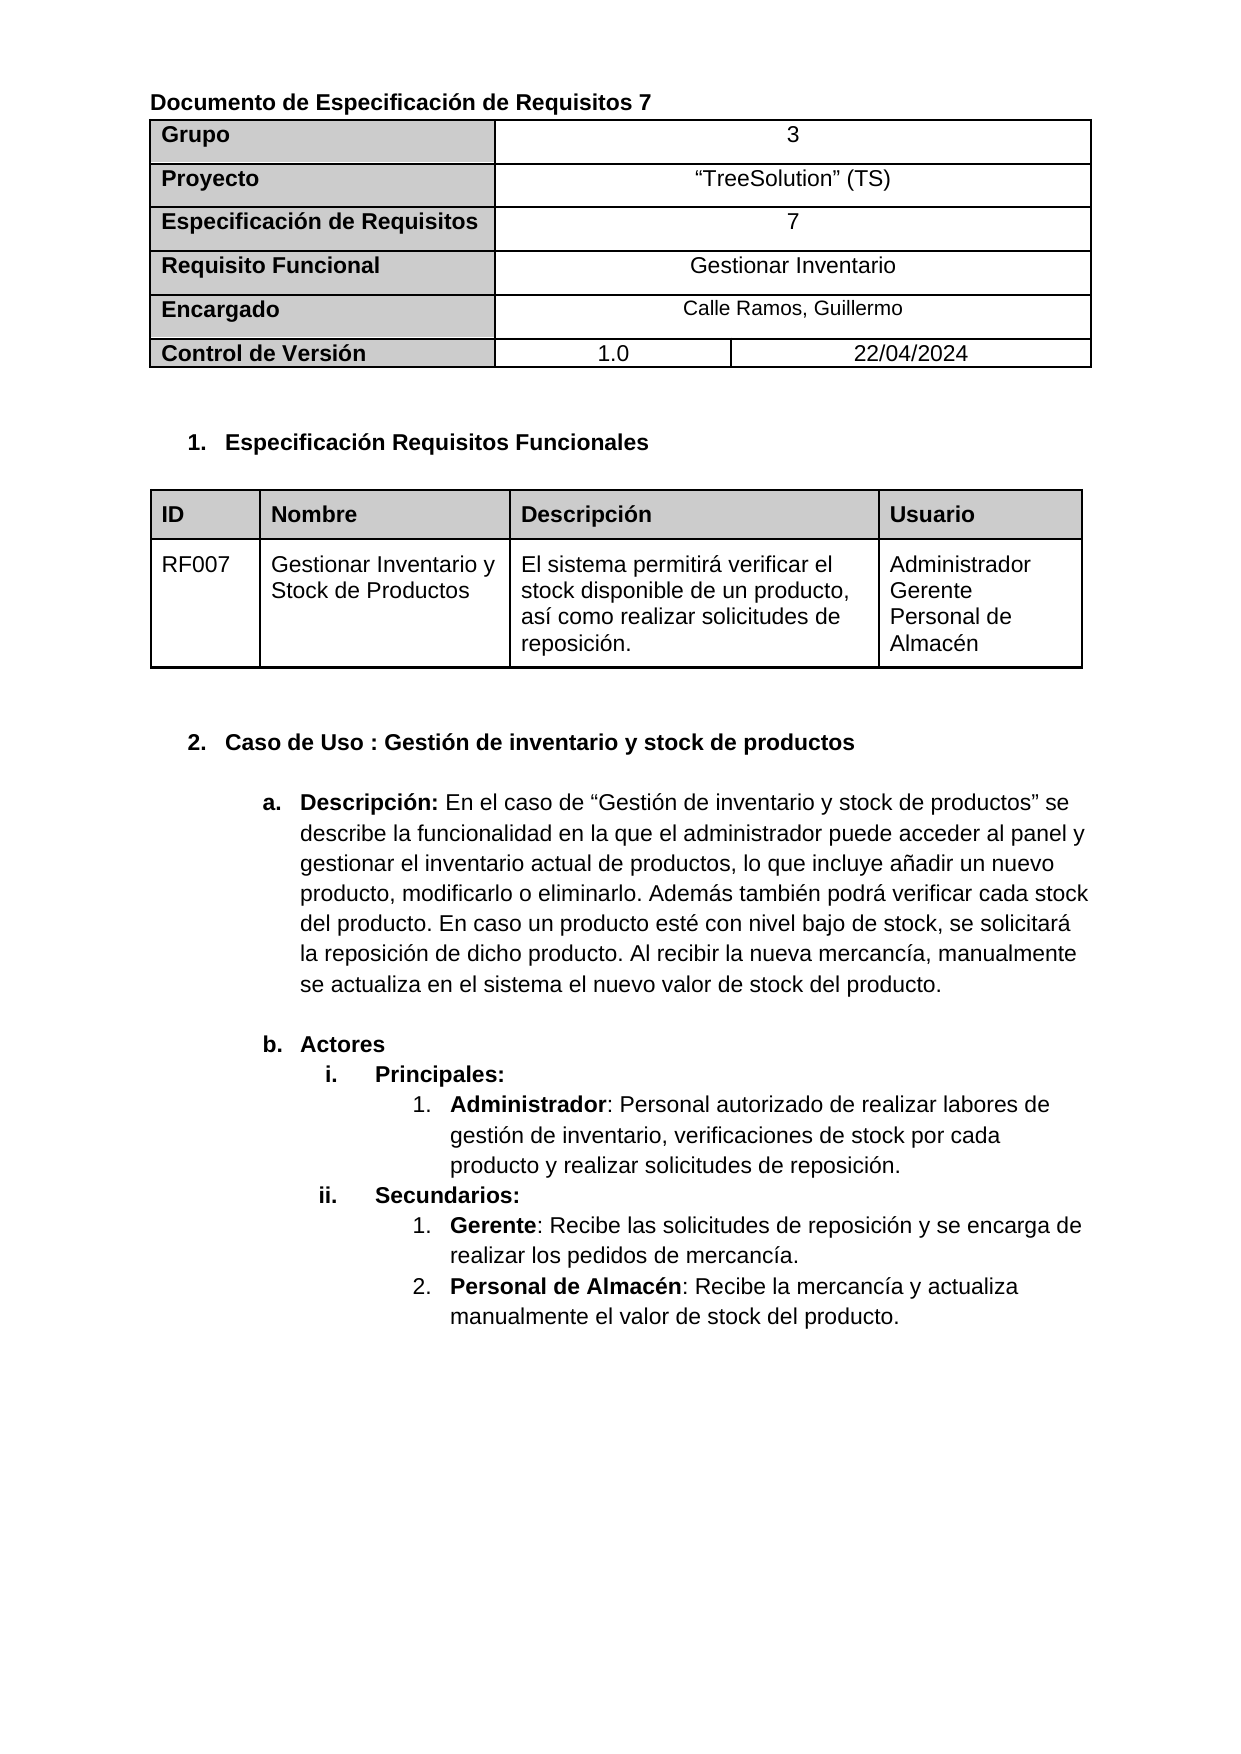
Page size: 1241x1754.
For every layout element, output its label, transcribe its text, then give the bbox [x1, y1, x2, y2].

list Especificación Requisitos Funcionales [187, 428, 1090, 455]
table_cell Administrador Gerente Personal de Almacén [880, 540, 1081, 666]
table_cell 1.0 [496, 340, 730, 366]
table_header 3 [496, 121, 1090, 162]
list Actores [262, 1031, 1090, 1057]
table_cell Especificación de Requisitos [151, 208, 494, 250]
table_header Descripción [511, 491, 878, 538]
table_cell 22/04/2024 [732, 340, 1090, 366]
table_cell RF007 [152, 540, 259, 666]
table_header Usuario [880, 491, 1081, 538]
list Personal de Almacén: Recibe la mercancía y actualiza manualmente el valor de stock del producto. [412, 1273, 1090, 1329]
table_header ID [152, 491, 259, 538]
table_header Nombre [261, 491, 509, 538]
list Secundarios: [337, 1182, 1090, 1208]
table_cell Encargado [151, 296, 494, 337]
table_cell Requisito Funcional [151, 252, 494, 294]
table_cell Proyecto [151, 165, 494, 206]
table_header Grupo [151, 121, 494, 162]
text Documento de Especificación de Requisitos 7 [150, 88, 1090, 115]
table_cell Gestionar Inventario [496, 252, 1090, 294]
table_cell 7 [496, 208, 1090, 250]
table_cell Calle Ramos, Guillermo [496, 296, 1090, 337]
table_cell Control de Versión [151, 340, 494, 366]
list Principales: [337, 1061, 1090, 1088]
table_cell Gestionar Inventario y Stock de Productos [261, 540, 509, 666]
list Caso de Uso : Gestión de inventario y stock de productos [187, 729, 1090, 755]
list Descripción: En el caso de “Gestión de inventario y stock de productos” se describe la funcionalidad en la que el administrador puede acceder al panel y gestionar el inventario actual de productos, lo que incluye añadir un nuevo producto, modificarlo o eliminarlo. Además también podrá verificar cada stock del producto. En caso un producto esté con nivel bajo de stock, se solicitará la reposición de dicho producto. Al recibir la nueva mercancía, manualmente se actualiza en el sistema el nuevo valor de stock del producto. [262, 789, 1090, 997]
table_cell “TreeSolution” (TS) [496, 165, 1090, 206]
list Administrador: Personal autorizado de realizar labores de gestión de inventario, verificaciones de stock por cada producto y realizar solicitudes de reposición. [412, 1091, 1090, 1178]
table_cell El sistema permitirá verificar el stock disponible de un producto, así como realizar solicitudes de reposición. [511, 540, 878, 666]
list Gerente: Recibe las solicitudes de reposición y se encarga de realizar los pedidos de mercancía. [412, 1212, 1090, 1269]
